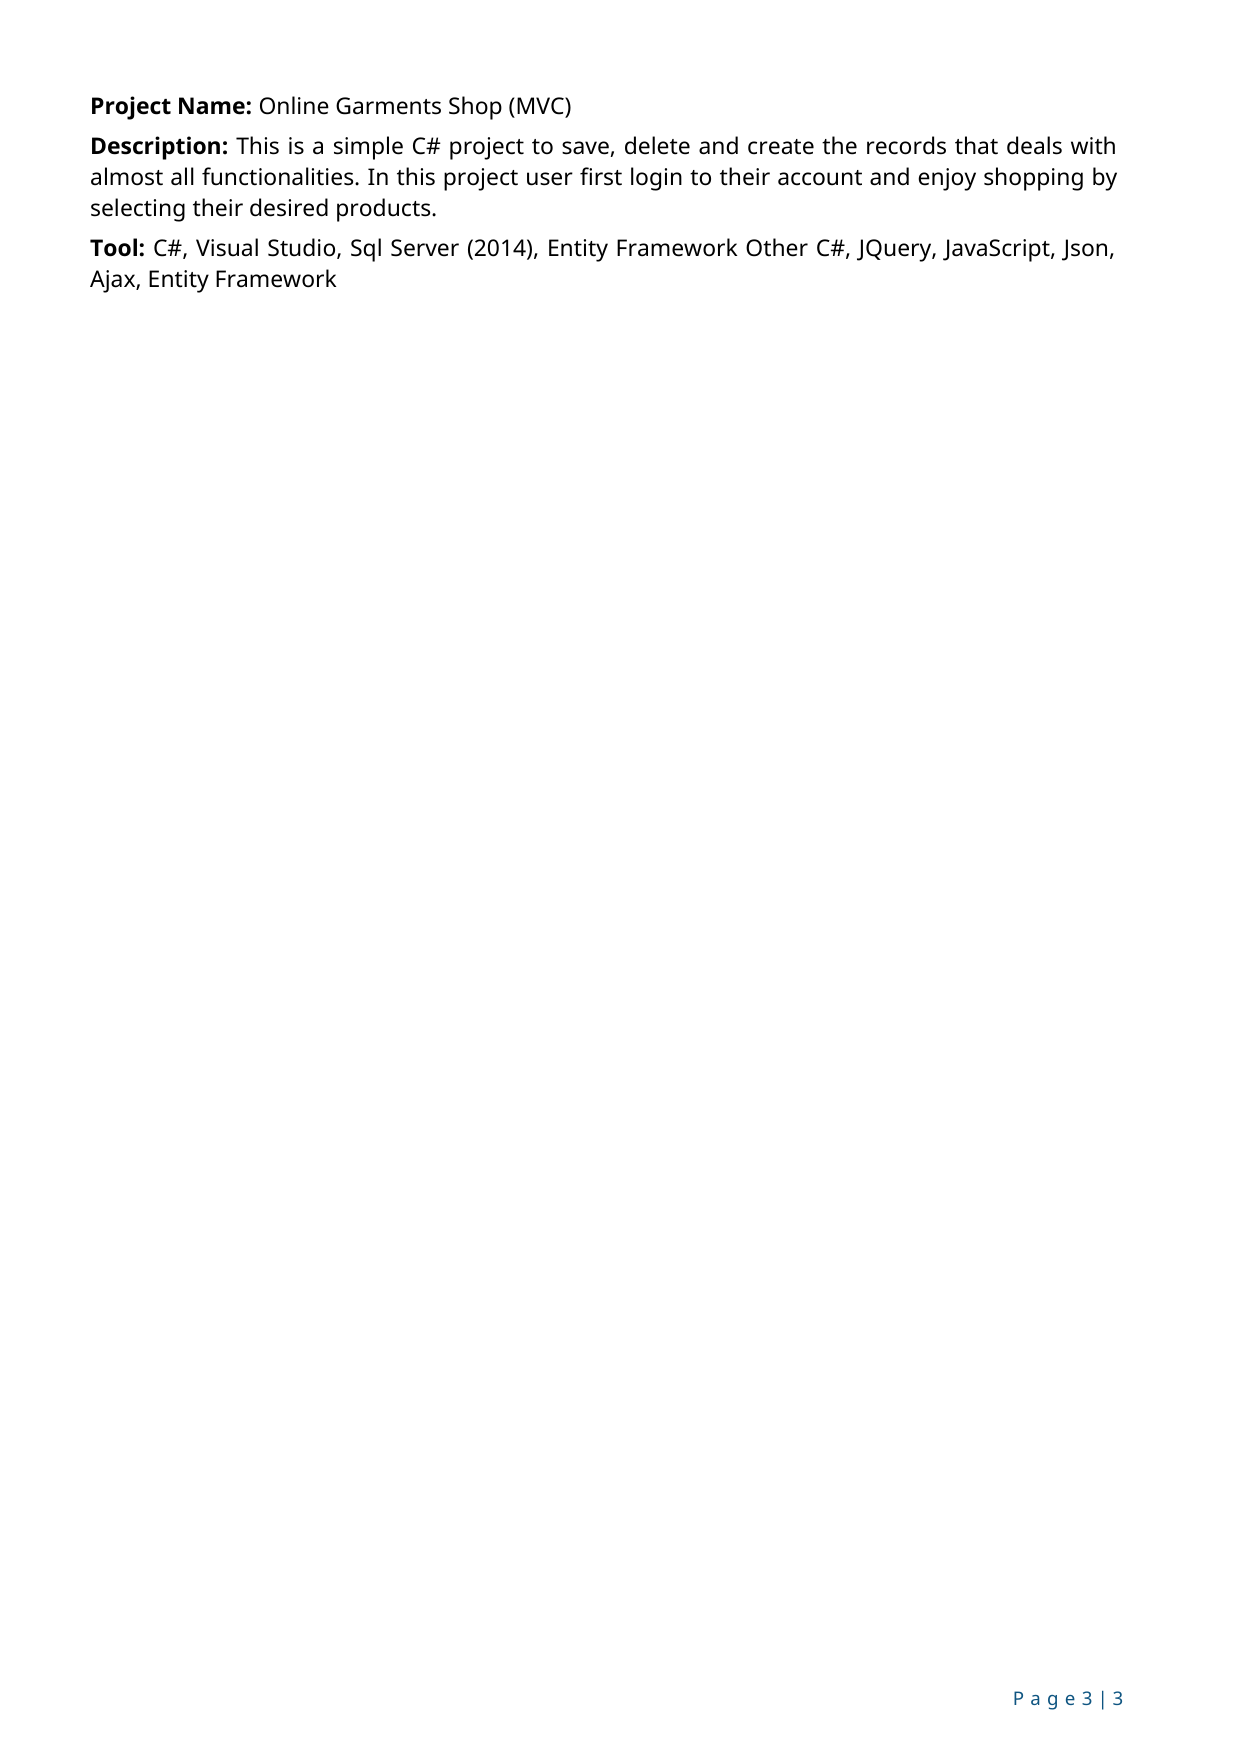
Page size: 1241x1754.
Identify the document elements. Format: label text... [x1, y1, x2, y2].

text Tool: C#, Visual Studio, Sql Server (2014), Entity Framework Other C#, JQuery, JavaScript, Json, Ajax, Entity Framework [90, 232, 1116, 294]
text Description: This is a simple C# project to save, delete and create the records that deals with almost all functionalities. In this project user first login to their account and enjoy shopping by selecting their desired products. [90, 129, 1118, 223]
text Project Name: Online Garments Shop (MVC) [90, 90, 866, 121]
